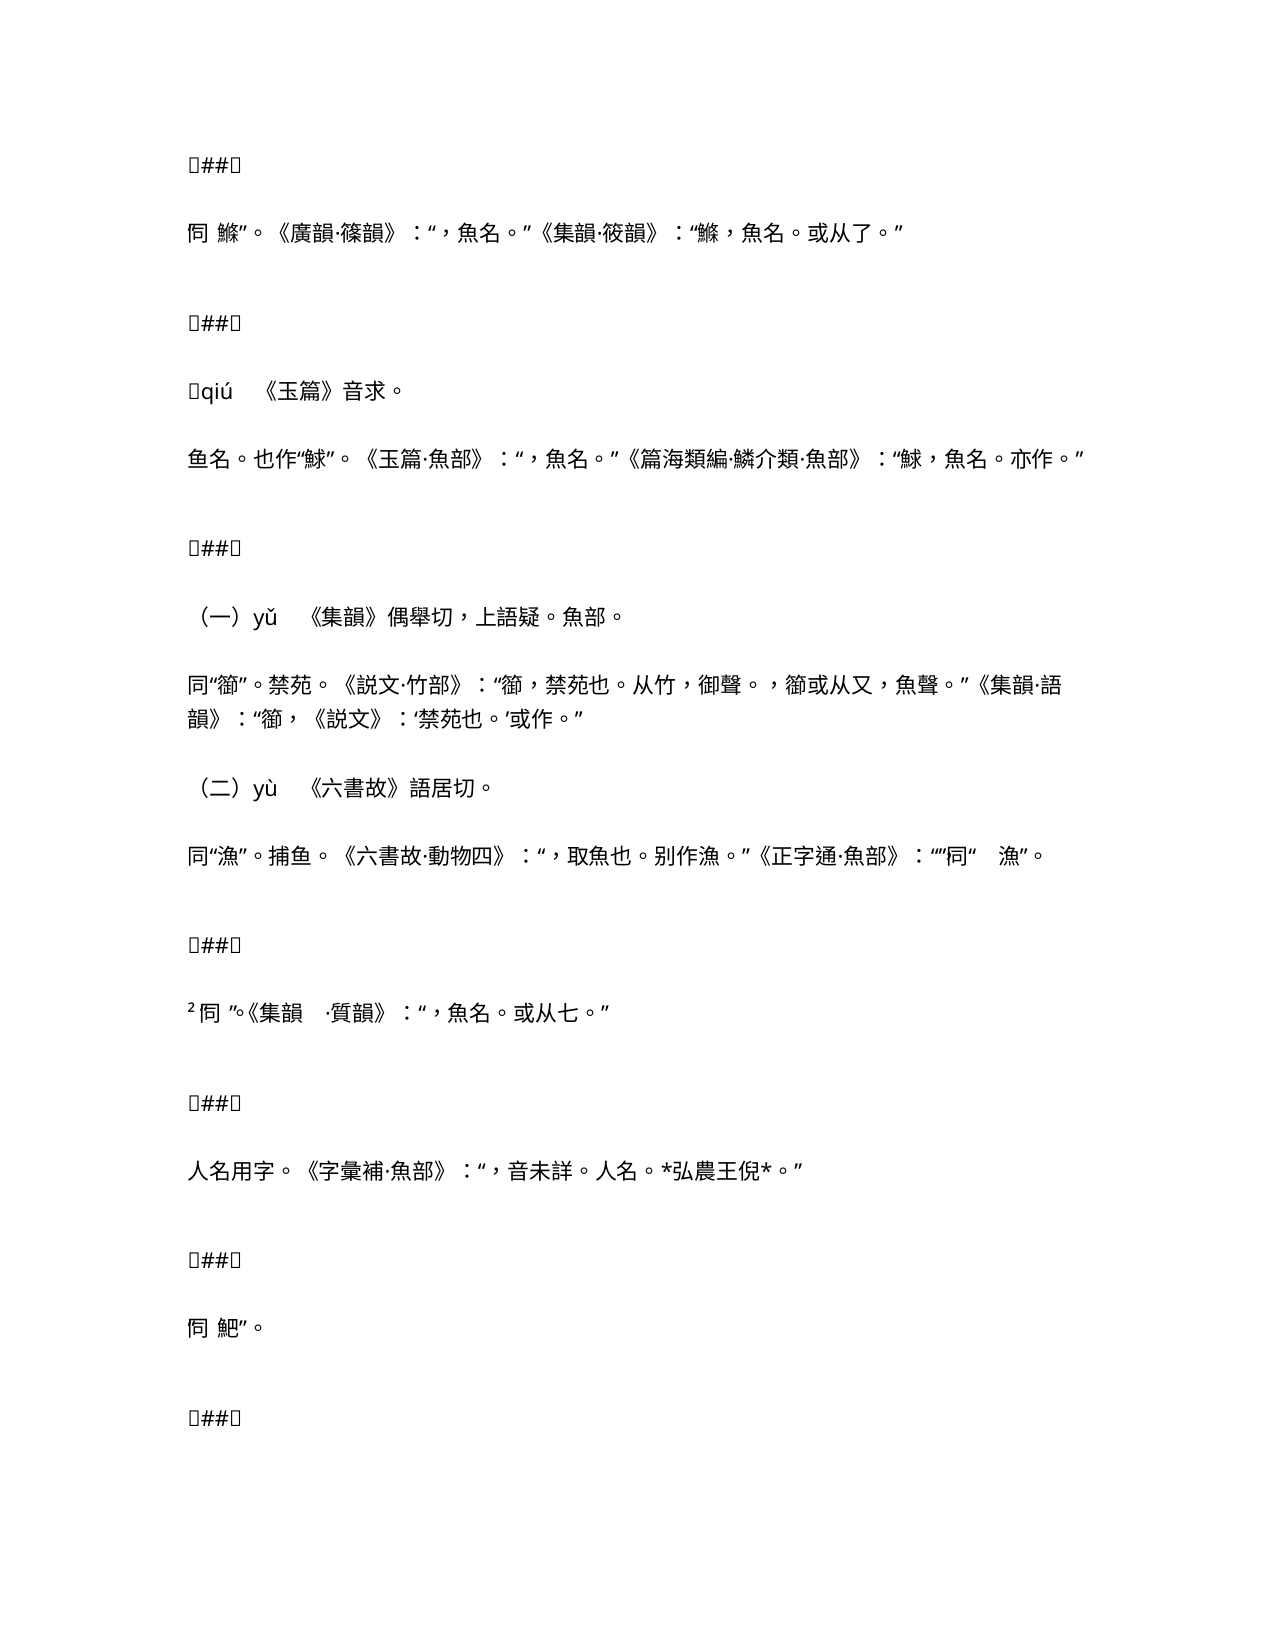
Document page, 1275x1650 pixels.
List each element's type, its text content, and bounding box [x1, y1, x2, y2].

text 𩵌##𩵌 𩵌同“鰷”。《廣韻·篠韻》：“𩵌，魚名。”《集韻·筱韻》：“鰷，魚名。或从了。” [187, 150, 1087, 282]
text 𩵍##𩵍 𩵍qiú 《玉篇》音求。 鱼名。也作“鯄”。《玉篇·魚部》：“𩵍，魚名。”《篇海類編·鱗介類·魚部》：“鯄，魚名。亦作𩵍。” [187, 307, 1087, 508]
text 𩵐##𩵐 ²𩵐同“𩺲”。《集韻·質韻》：“𩺲，魚名。或从七。” [187, 930, 1087, 1062]
text 𩵒##𩵒 𩵒同“䰾”。 [187, 1245, 1087, 1377]
text 𩵑##𩵑 人名用字。《字彙補·魚部》：“𩵑，音未詳。人名。*弘農王倪𩵑*。” [187, 1087, 1087, 1220]
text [187, 1402, 1087, 1466]
text 𩵎##𩵎 （一）yǔ 《集韻》偶舉切，上語疑。魚部。 同“篽”。禁苑。《説文·竹部》：“篽，禁苑也。从竹，御聲。𩵎，篽或从又，魚聲。”《集韻·語韻》：“篽，《説文》：‘禁苑也。’或作𩵎。” （二）yù 《六書故》語居切。 同“漁”。捕鱼。《六書故·動物四》：“𩵎，取魚也。别作漁。”《正字通·魚部》：“𩵎”，同“漁”。 [187, 533, 1087, 905]
